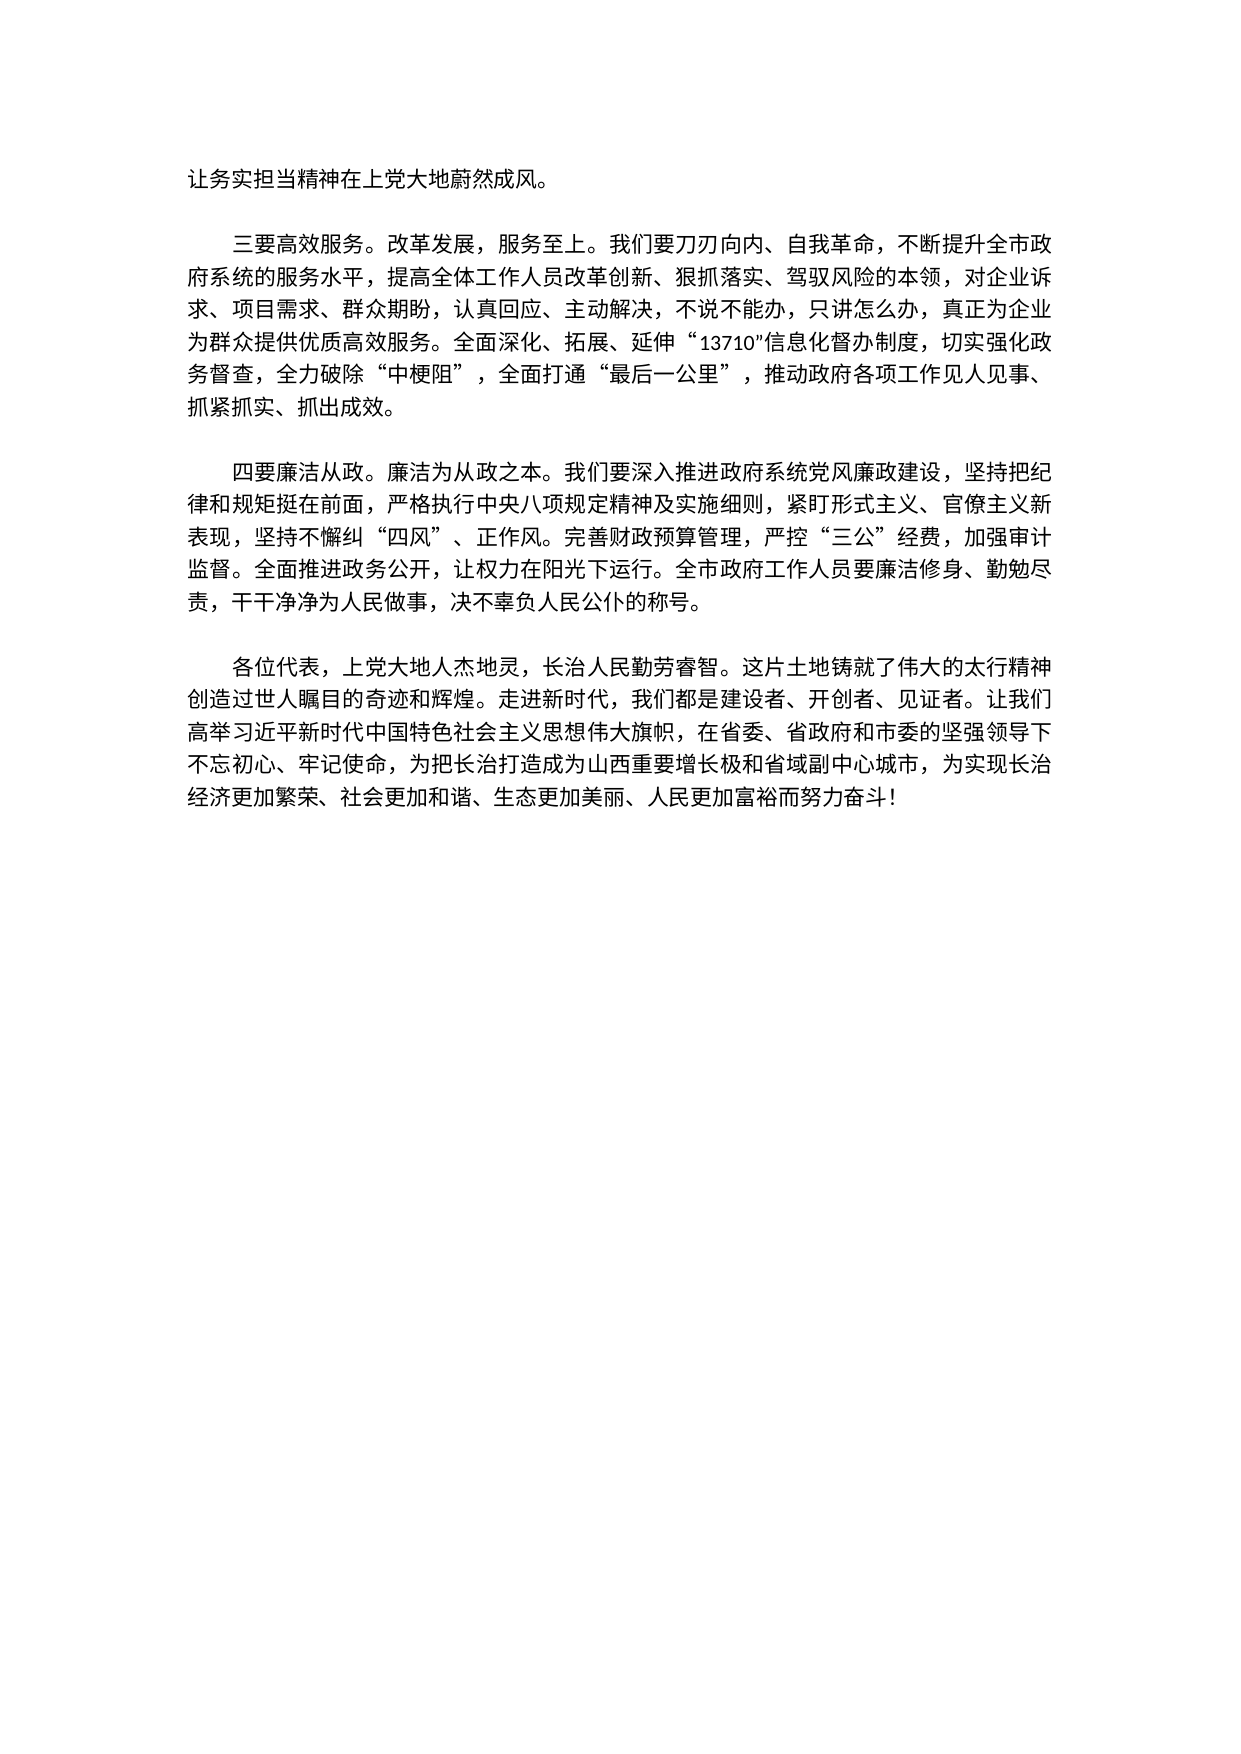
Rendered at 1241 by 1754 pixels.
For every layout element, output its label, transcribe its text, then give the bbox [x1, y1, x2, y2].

text 四要廉洁从政。廉洁为从政之本。我们要深入推进政府系统党风廉政建设，坚持把纪律和规矩挺在前面，严格执行中央八项规定精神及实施细则，紧盯形式主义、官僚主义新表现，坚持不懈纠“四风”、正作风。完善财政预算管理，严控“三公”经费，加强审计监督。全面推进政务公开，让权力在阳光下运行。全市政府工作人员要廉洁修身、勤勉尽责，干干净净为人民做事，决不辜负人民公仆的称号。 [187, 454, 1053, 617]
text 各位代表，上党大地人杰地灵，长治人民勤劳睿智。这片土地铸就了伟大的太行精神，创造过世人瞩目的奇迹和辉煌。走进新时代，我们都是建设者、开创者、见证者。让我们高举习近平新时代中国特色社会主义思想伟大旗帜，在省委、省政府和市委的坚强领导下，不忘初心、牢记使命，为把长治打造成为山西重要增长极和省域副中心城市，为实现长治经济更加繁荣、社会更加和谐、生态更加美丽、人民更加富裕而努力奋斗！ [187, 649, 1053, 812]
text 三要高效服务。改革发展，服务至上。我们要刀刃向内、自我革命，不断提升全市政府系统的服务水平，提高全体工作人员改革创新、狠抓落实、驾驭风险的本领，对企业诉求、项目需求、群众期盼，认真回应、主动解决，不说不能办，只讲怎么办，真正为企业、为群众提供优质高效服务。全面深化、拓展、延伸“13710”信息化督办制度，切实强化政务督查，全力破除“中梗阻”，全面打通“最后一公里”，推动政府各项工作见人见事、抓紧抓实、抓出成效。 [187, 227, 1053, 422]
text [187, 162, 1053, 194]
